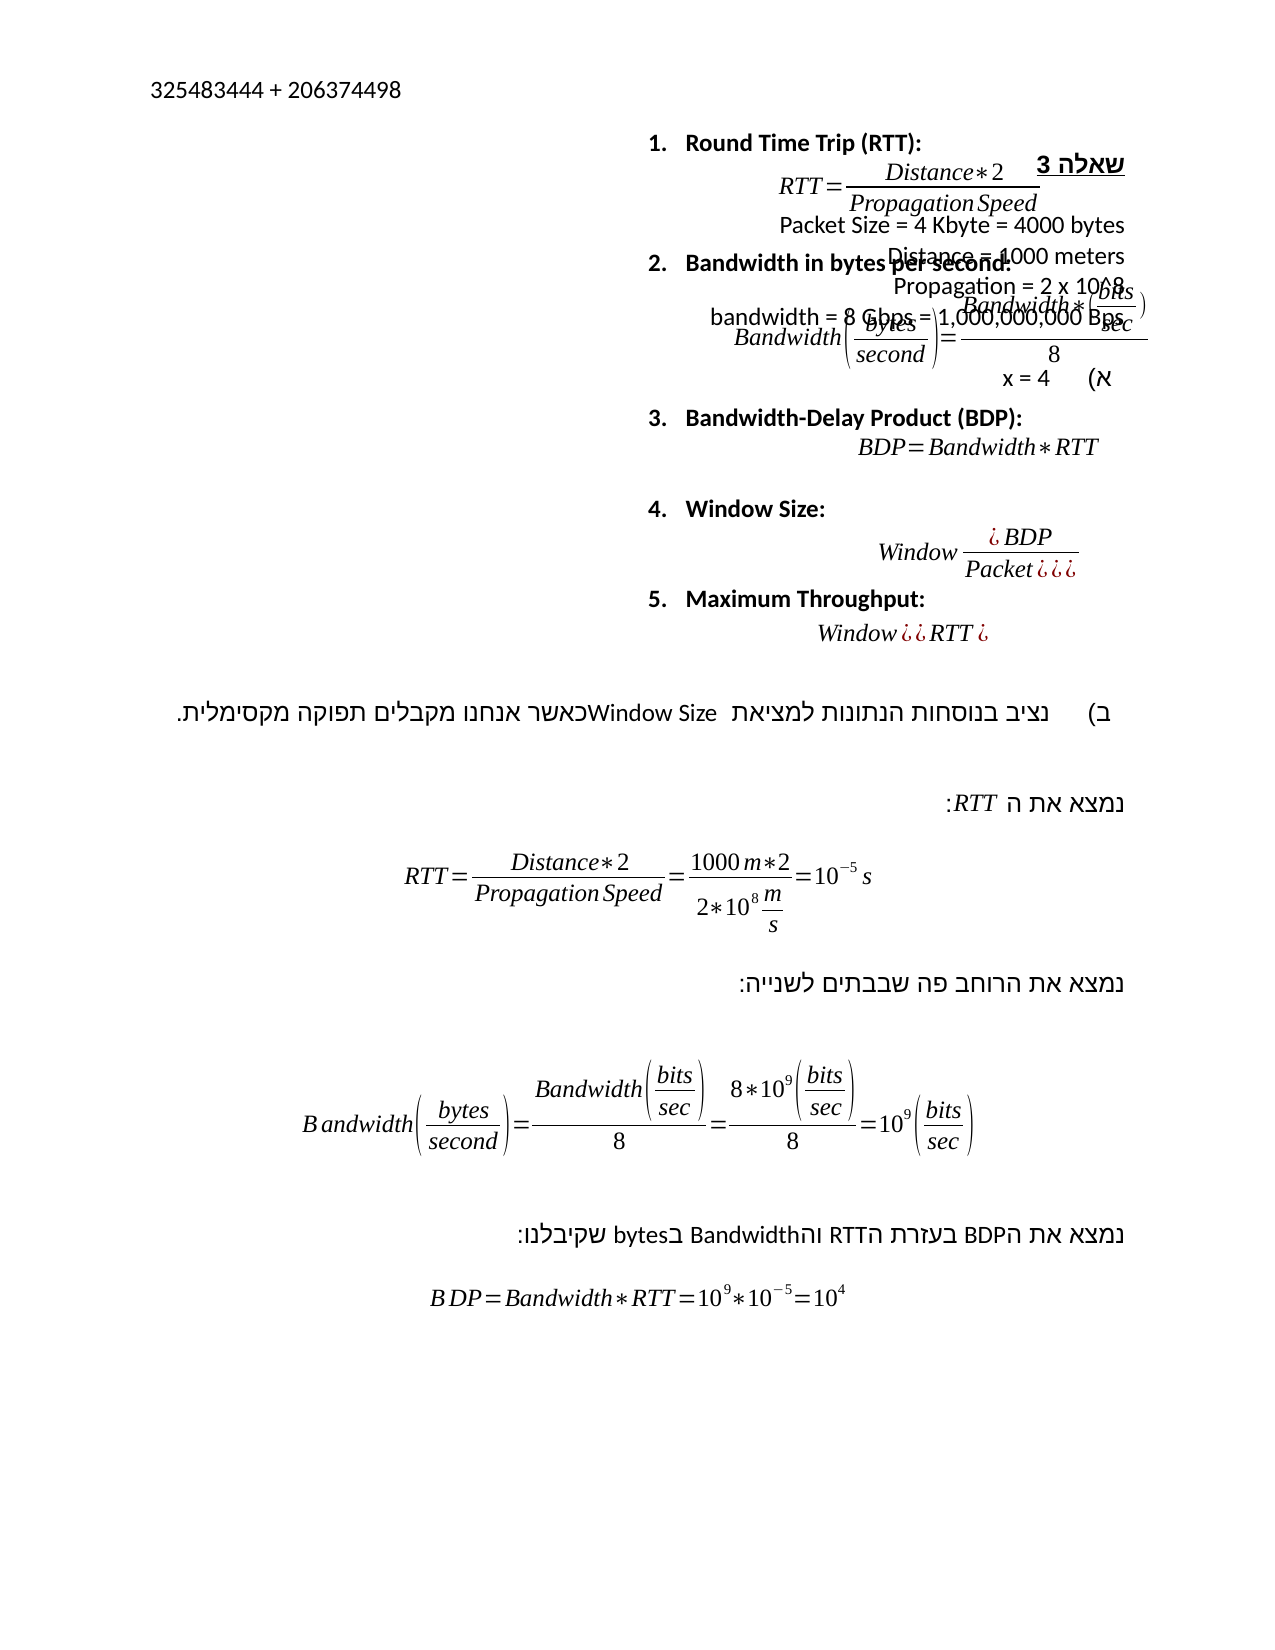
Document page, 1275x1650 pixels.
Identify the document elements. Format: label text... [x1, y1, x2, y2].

text נמצא את הרוחב פה שבבתים לשנייה: [150, 969, 1125, 998]
text נמצא את הBDP בעזרת הRTT והBandwidth בbytes שקיבלנו: [150, 1219, 1125, 1250]
text Distance = 1000 meters [150, 240, 1125, 270]
text נמצא את ה : [150, 789, 1125, 818]
list שאלה 3 [150, 150, 1125, 179]
list נציב בנוסחות הנתונות למציאת Window Sizeכאשר אנחנו מקבלים תפוקה מקסימלית. [150, 698, 1087, 728]
text bandwidth = 8 Gbps = 1,000,000,000 Bps [150, 301, 1125, 331]
text Propagation = 2 x 10^8 [150, 270, 1125, 301]
text Packet Size = 4 Kbyte = 4000 bytes [150, 209, 1125, 240]
list x = 4 [150, 362, 1087, 392]
